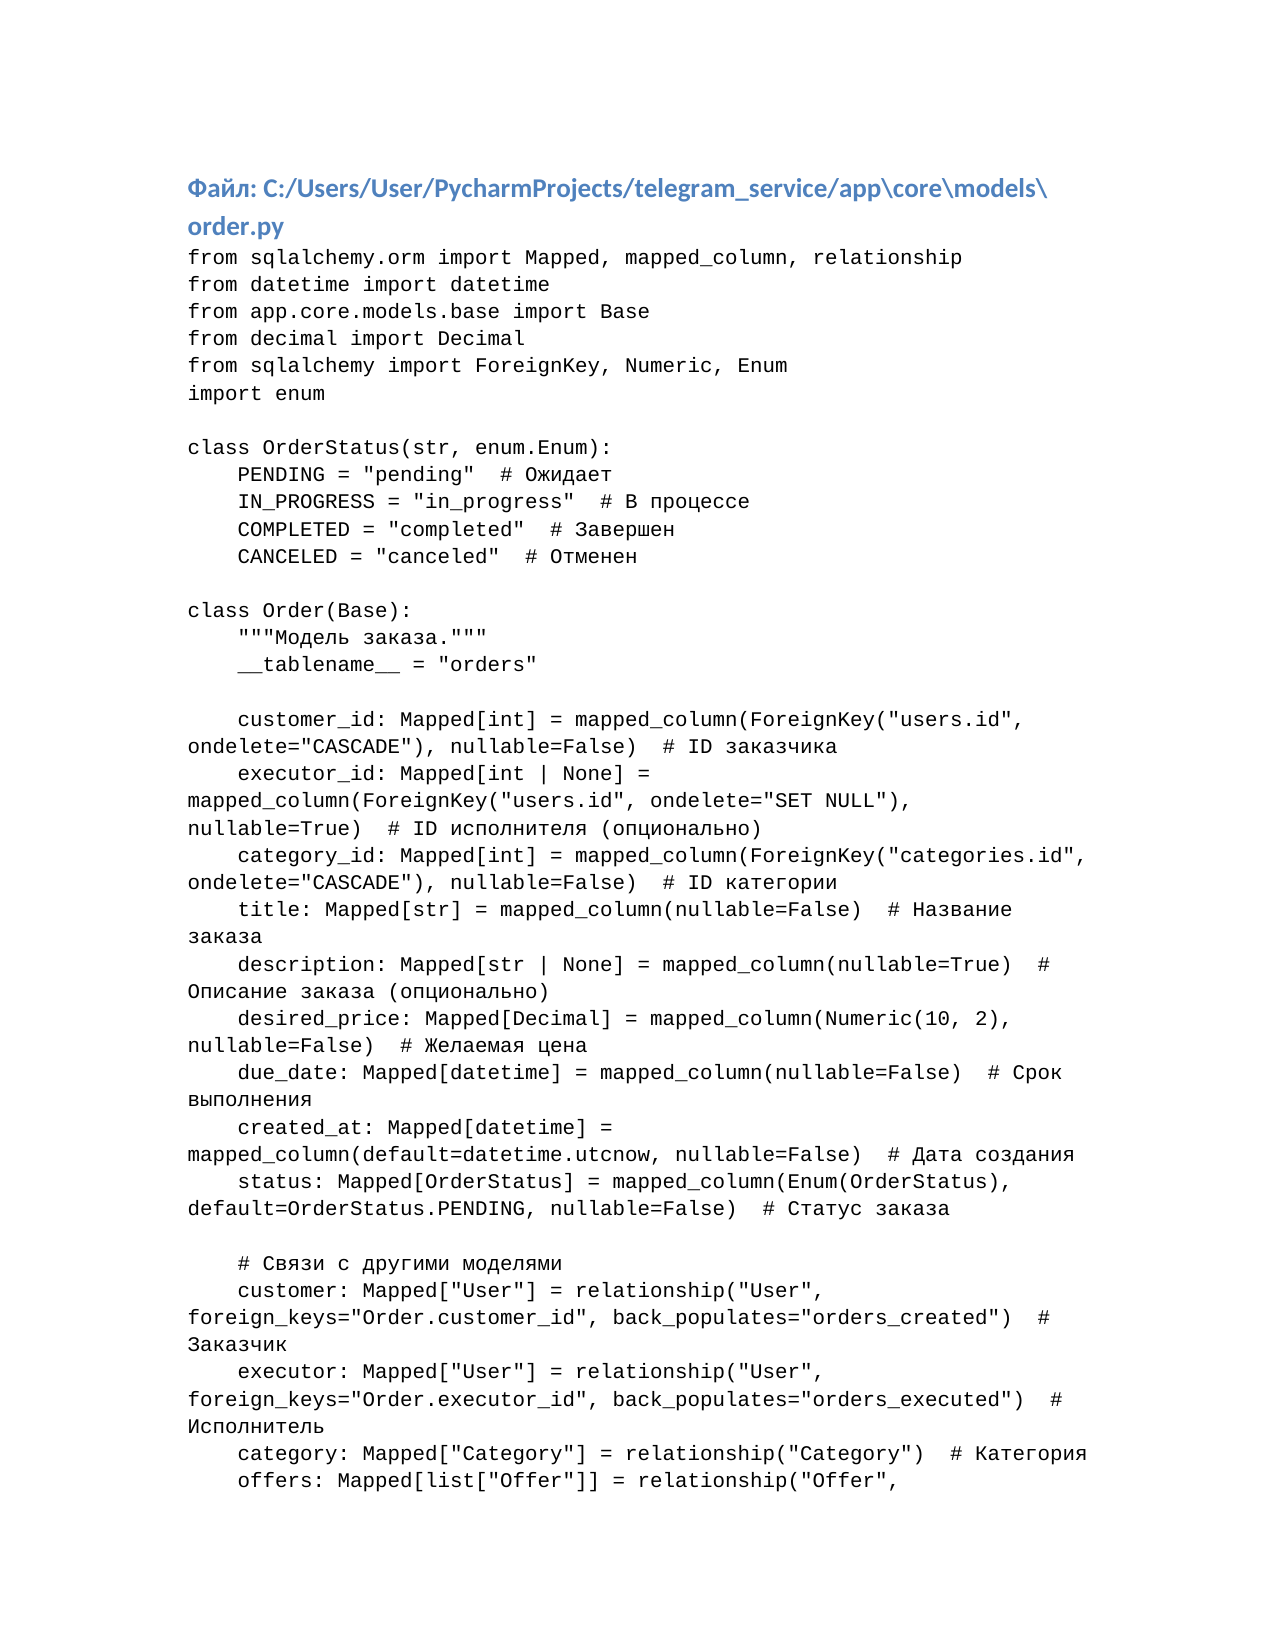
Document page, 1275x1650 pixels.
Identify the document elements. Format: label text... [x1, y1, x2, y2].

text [187, 247, 1087, 1494]
subtitle Файл: C:/Users/User/PycharmProjects/telegram_service/app\core\models\order.py [187, 171, 1087, 242]
